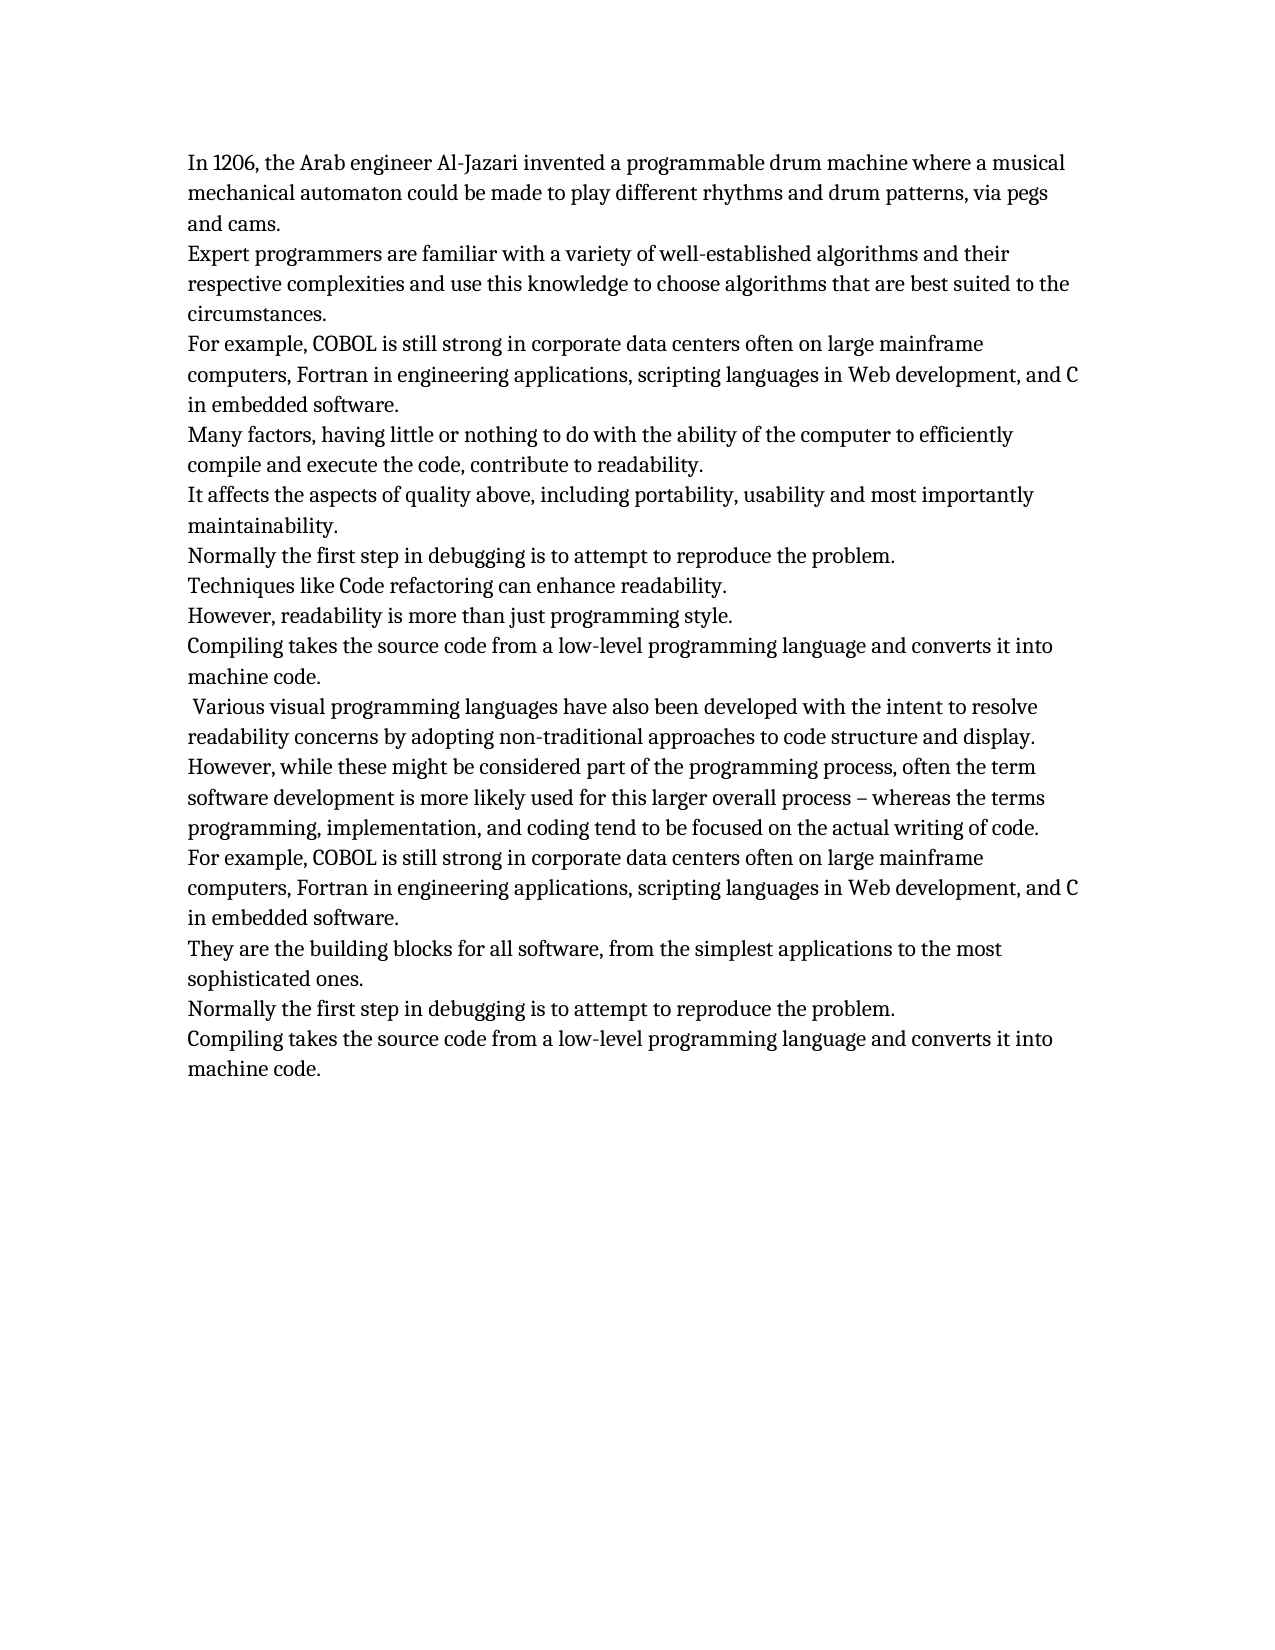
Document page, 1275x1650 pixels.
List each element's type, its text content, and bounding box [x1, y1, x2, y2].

text In 1206, the Arab engineer Al-Jazari invented a programmable drum machine where a musical mechanical automaton could be made to play different rhythms and drum patterns, via pegs and cams. Expert programmers are familiar with a variety of well-established algorithms and their respective complexities and use this knowledge to choose algorithms that are best suited to the circumstances. For example, COBOL is still strong in corporate data centers often on large mainframe computers, Fortran in engineering applications, scripting languages in Web development, and C in embedded software. Many factors, having little or nothing to do with the ability of the computer to efficiently compile and execute the code, contribute to readability. It affects the aspects of quality above, including portability, usability and most importantly maintainability. Normally the first step in debugging is to attempt to reproduce the problem. Techniques like Code refactoring can enhance readability. However, readability is more than just programming style. Compiling takes the source code from a low-level programming language and converts it into machine code. Various visual programming languages have also been developed with the intent to resolve readability concerns by adopting non-traditional approaches to code structure and display. However, while these might be considered part of the programming process, often the term software development is more likely used for this larger overall process – whereas the terms programming, implementation, and coding tend to be focused on the actual writing of code. For example, COBOL is still strong in corporate data centers often on large mainframe computers, Fortran in engineering applications, scripting languages in Web development, and C in embedded software. They are the building blocks for all software, from the simplest applications to the most sophisticated ones. Normally the first step in debugging is to attempt to reproduce the problem. Compiling takes the source code from a low-level programming language and converts it into machine code. [187, 150, 1087, 1083]
